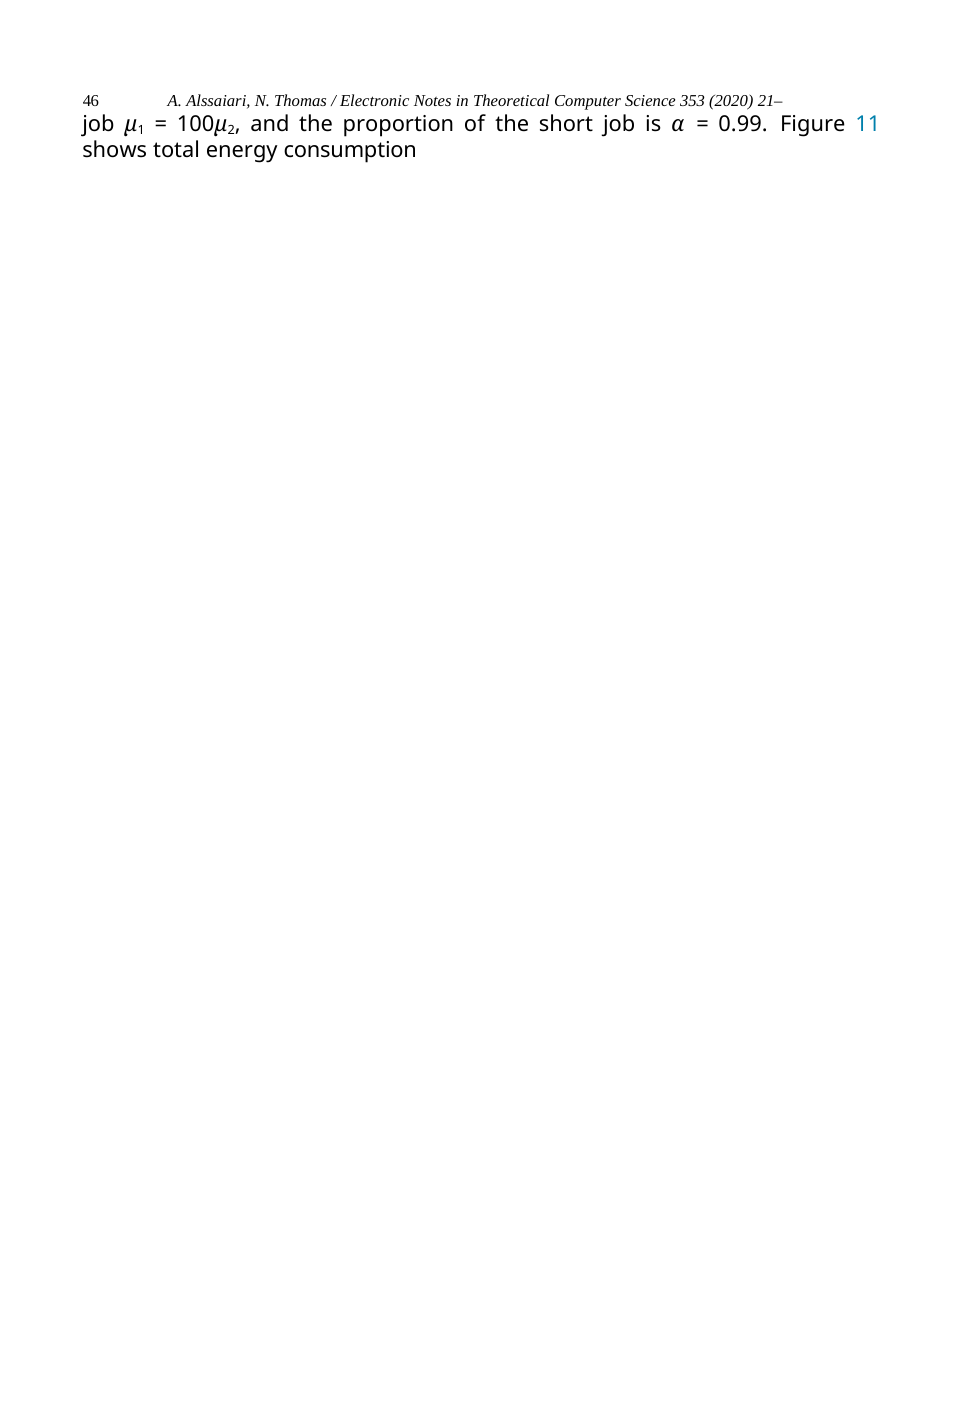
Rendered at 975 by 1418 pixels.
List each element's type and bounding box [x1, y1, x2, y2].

text [82, 110, 881, 164]
